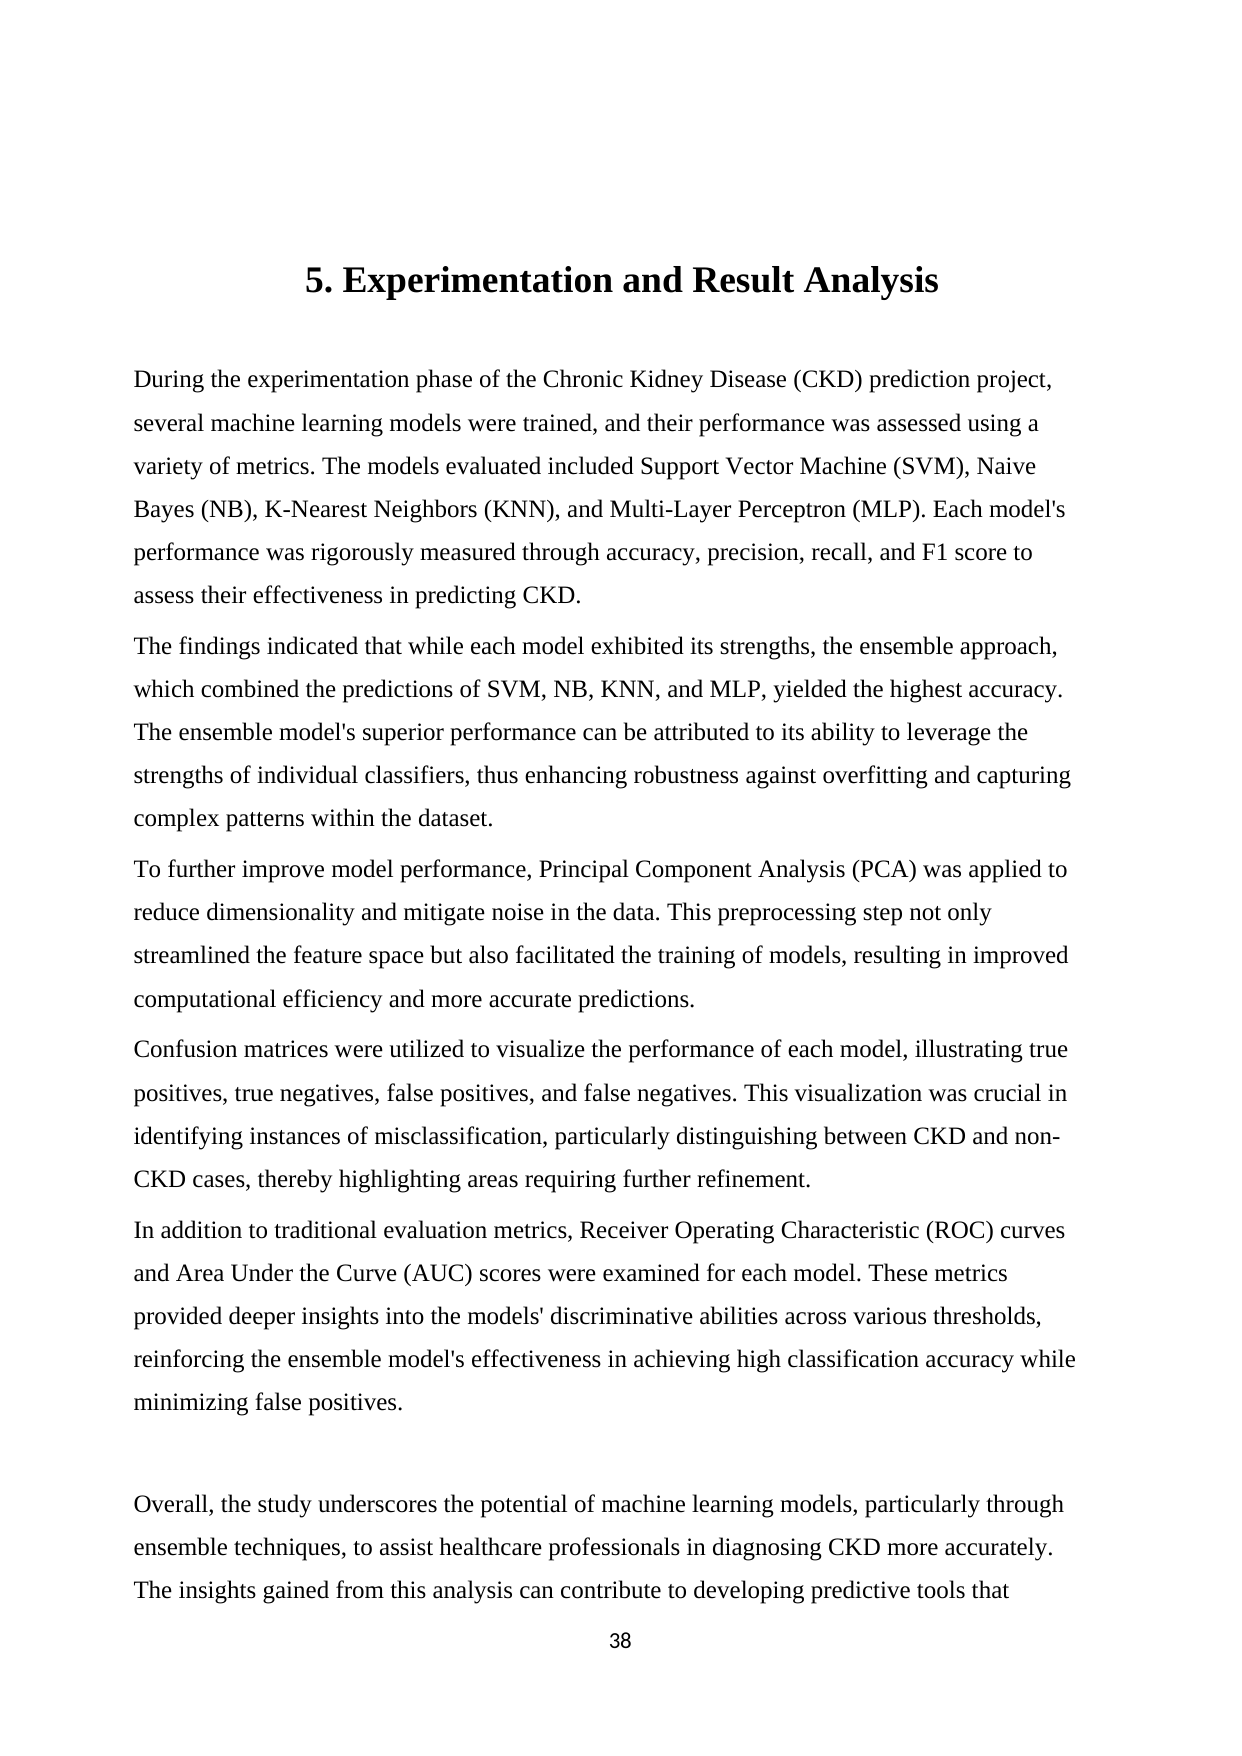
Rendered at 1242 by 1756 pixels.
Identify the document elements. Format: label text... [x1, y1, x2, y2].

text Confusion matrices were utilized to visualize the performance of each model, illustrating true positives, true negatives, false positives, and false negatives. This visualization was crucial in identifying instances of misclassification, particularly distinguishing between CKD and non-CKD cases, thereby highlighting areas requiring further refinement. [133, 1034, 1092, 1193]
text In addition to traditional evaluation metrics, Receiver Operating Characteristic (ROC) curves and Area Under the Curve (AUC) scores were examined for each model. These metrics provided deeper insights into the models' discriminative abilities across various thresholds, reinforcing the ensemble model's effectiveness in achieving high classification accuracy while minimizing false positives. [133, 1215, 1092, 1416]
text The findings indicated that while each model exhibited its strengths, the ensemble approach, which combined the predictions of SVM, NB, KNN, and MLP, yielded the highest accuracy. The ensemble model's superior performance can be attributed to its ability to leverage the strengths of individual classifiers, thus enhancing robustness against overfitting and capturing complex patterns within the dataset. [133, 631, 1092, 832]
text To further improve model performance, Principal Component Analysis (PCA) was applied to reduce dimensionality and mitigate noise in the data. This preprocessing step not only streamlined the feature space but also facilitated the training of models, resulting in improved computational efficiency and more accurate predictions. [133, 854, 1092, 1012]
text 5. Experimentation and Result Analysis [133, 258, 1110, 301]
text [133, 1489, 1092, 1604]
text During the experimentation phase of the Chronic Kidney Disease (CKD) prediction project, several machine learning models were trained, and their performance was assessed using a variety of metrics. The models evaluated included Support Vector Machine (SVM), Naive Bayes (NB), K-Nearest Neighbors (KNN), and Multi-Layer Perceptron (MLP). Each model's performance was rigorously measured through accuracy, precision, recall, and F1 score to assess their effectiveness in predicting CKD. [133, 364, 1092, 609]
